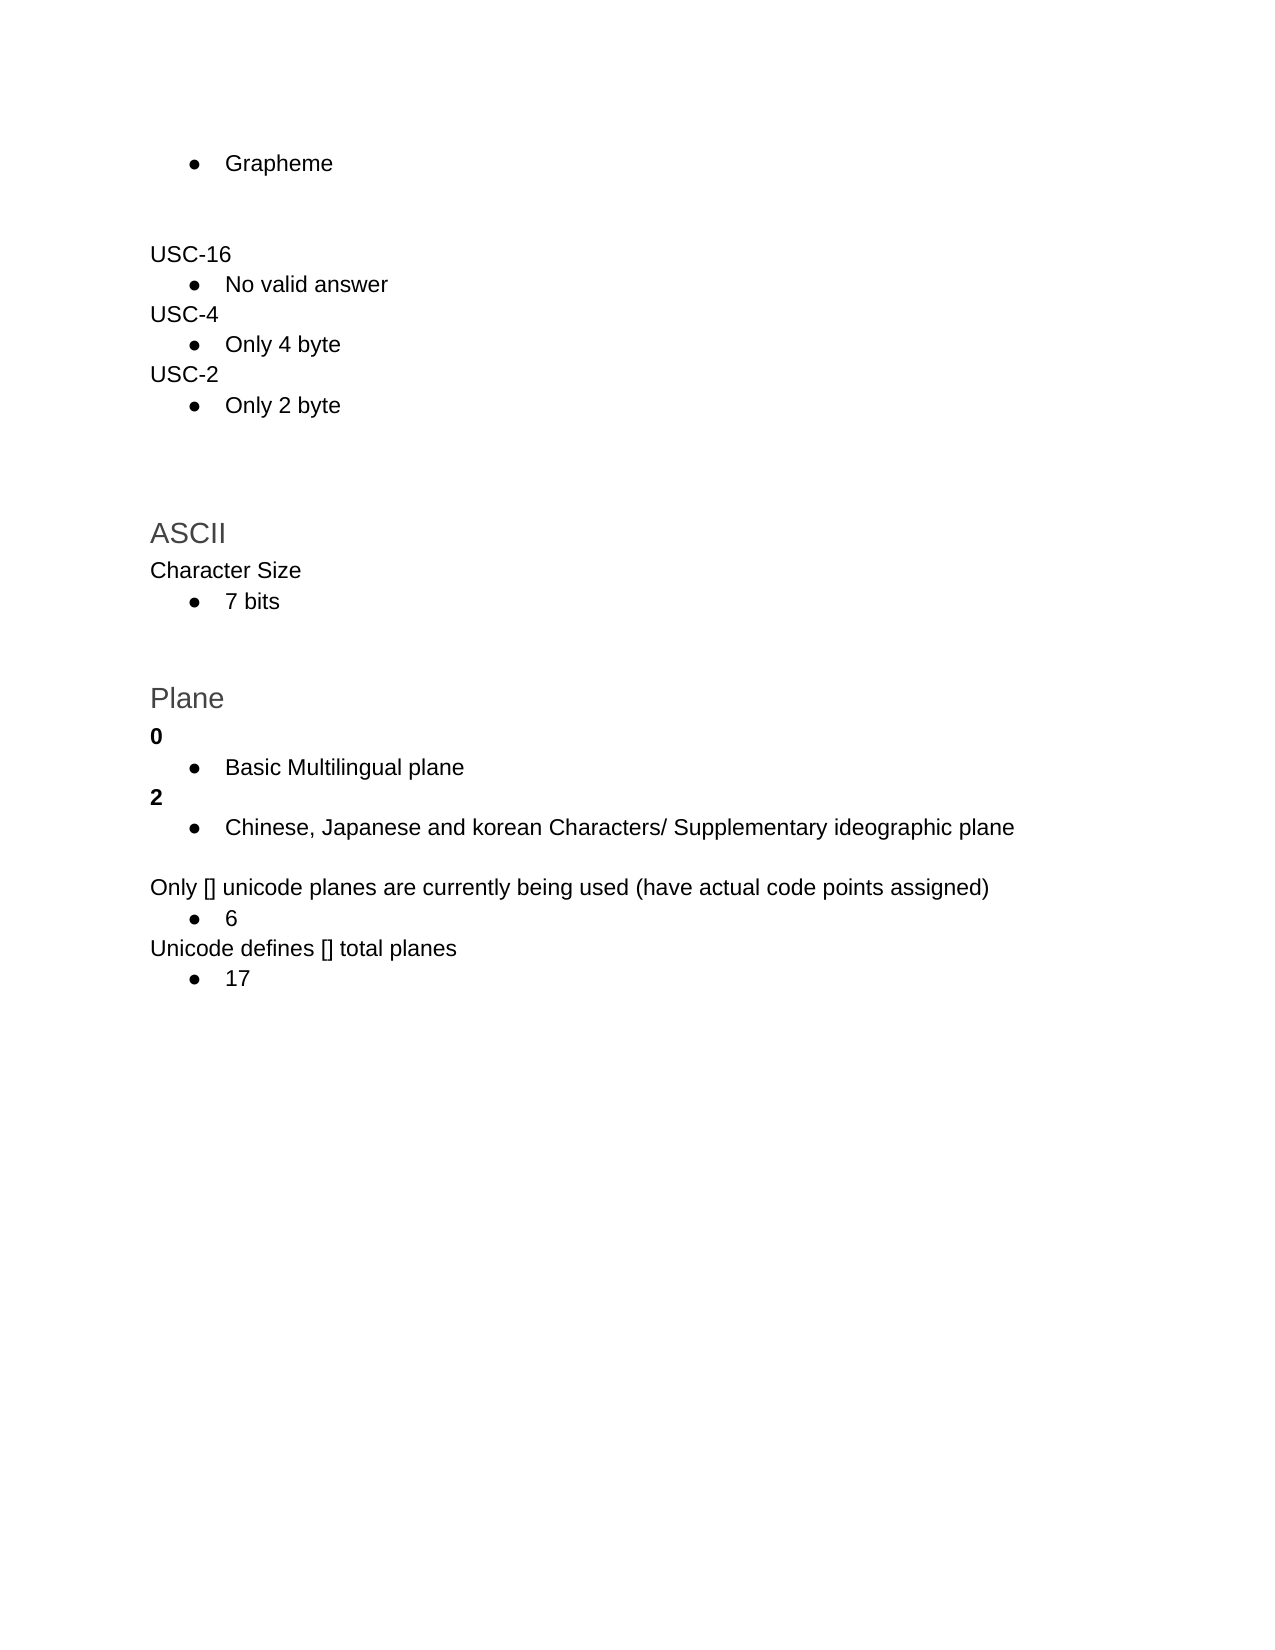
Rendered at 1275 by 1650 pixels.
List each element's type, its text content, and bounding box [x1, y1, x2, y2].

list No valid answer [187, 271, 1125, 297]
text Only [] unicode planes are currently being used (have actual code points assigned) [150, 874, 1125, 901]
list Grapheme [187, 150, 1125, 176]
text 0 [150, 723, 1125, 750]
subtitle ASCII [150, 516, 1125, 549]
list Basic Multilingual plane [187, 753, 1125, 780]
text USC-16 [150, 241, 1125, 267]
text USC-4 [150, 301, 1125, 327]
subtitle Plane [150, 681, 1125, 715]
list 6 [187, 904, 1125, 931]
list Only 4 byte [187, 331, 1125, 358]
text 2 [150, 784, 1125, 810]
list Chinese, Japanese and korean Characters/ Supplementary ideographic plane [187, 814, 1125, 840]
list Only 2 byte [187, 392, 1125, 418]
text Unicode defines [] total planes [150, 935, 1125, 961]
list 17 [187, 965, 1125, 991]
text Character Size [150, 557, 1125, 584]
list 7 bits [187, 588, 1125, 614]
text USC-2 [150, 361, 1125, 388]
